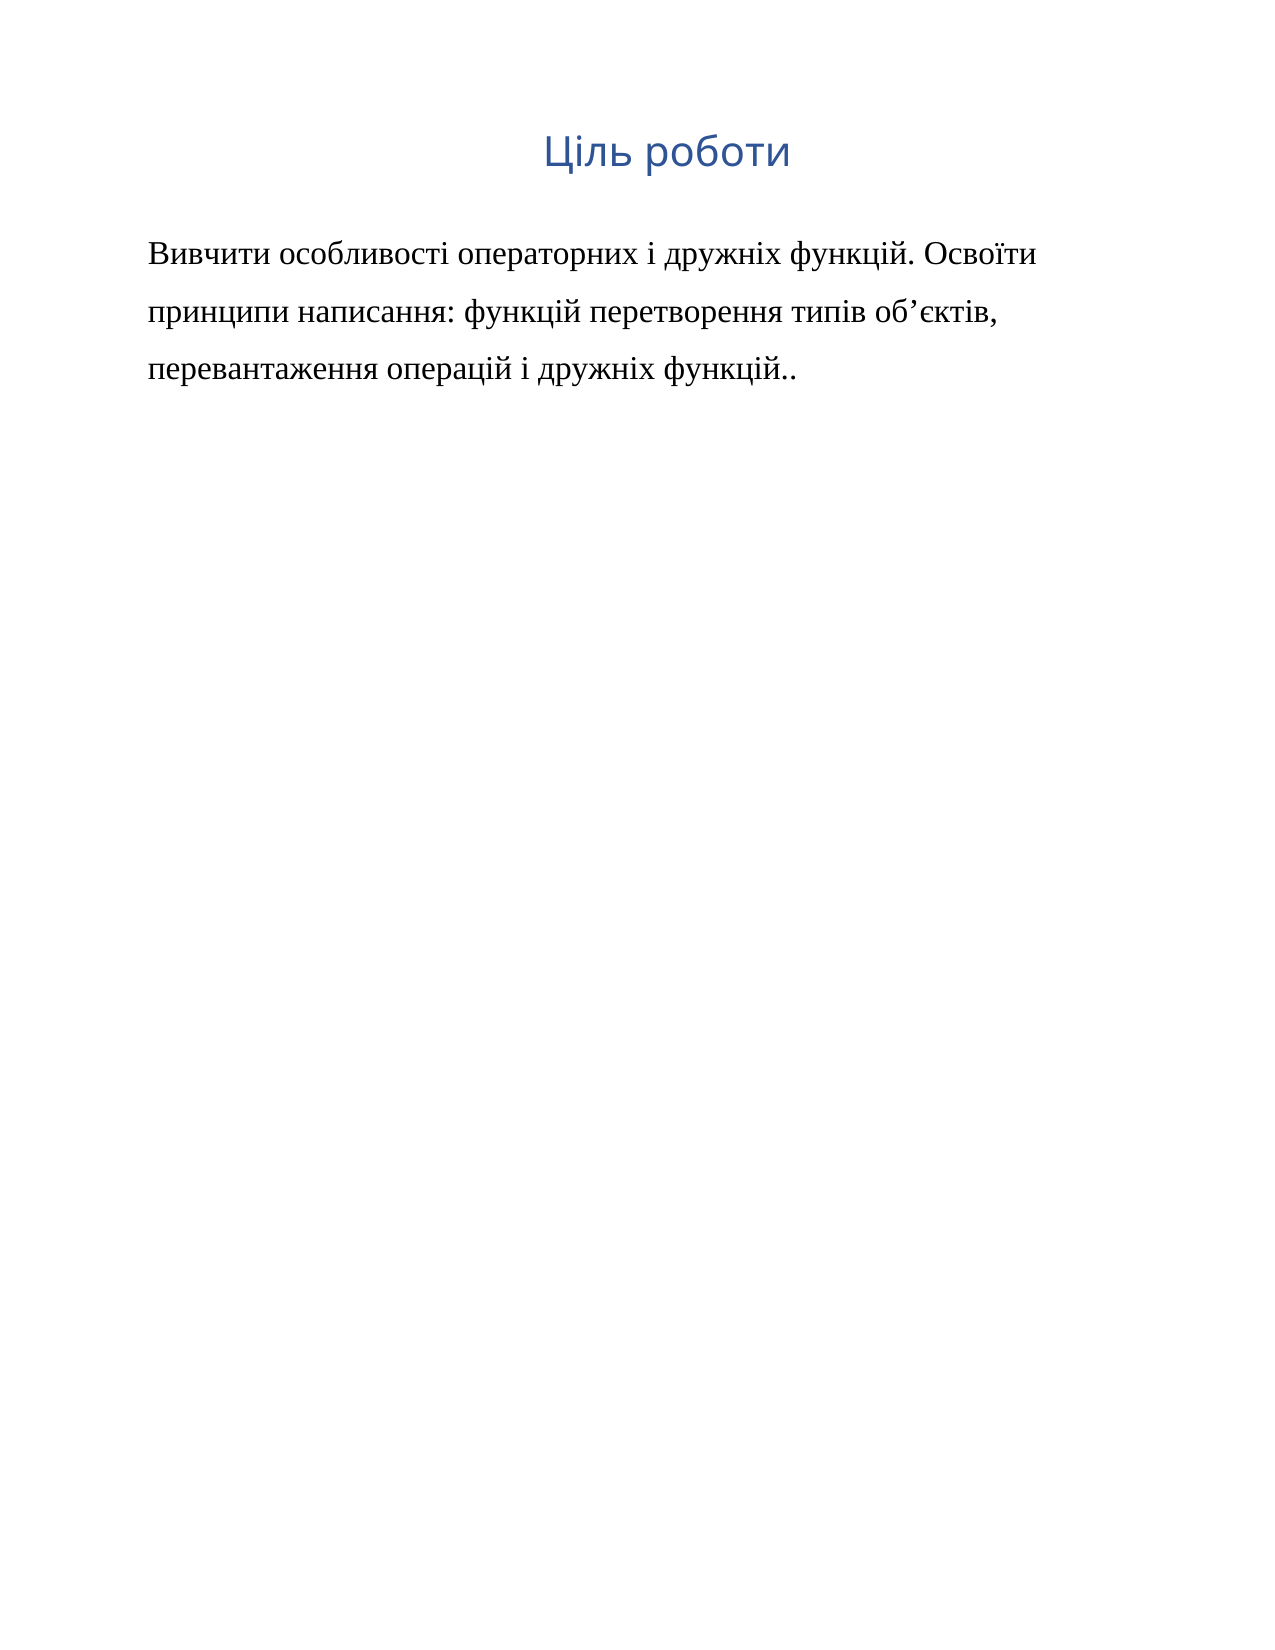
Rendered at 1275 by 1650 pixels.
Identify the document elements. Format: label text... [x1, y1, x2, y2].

subtitle Ціль роботи [148, 122, 1186, 179]
text Вивчити особливості операторних і дружніх функцій. Освоїти принципи написання: функцій перетворення типів об’єктів, перевантаження операцій і дружніх функцій.. [148, 233, 1186, 387]
